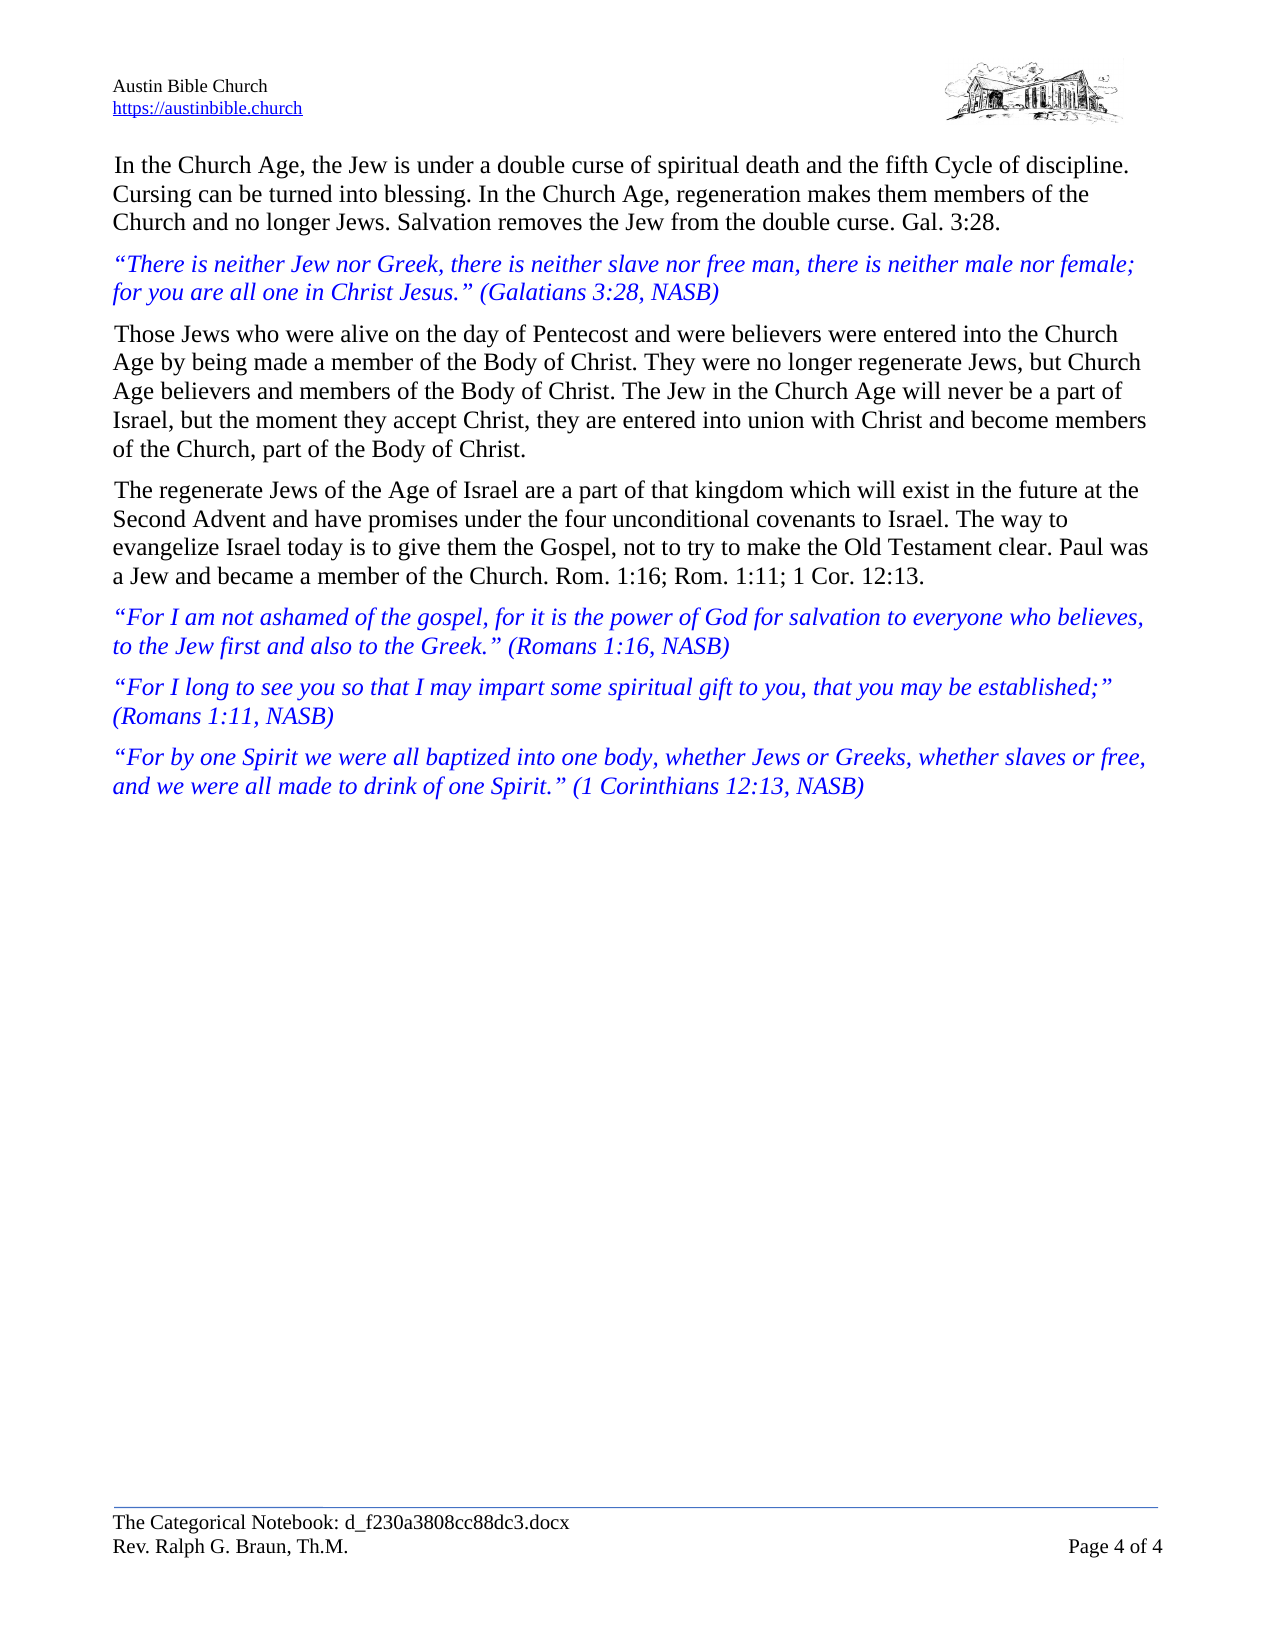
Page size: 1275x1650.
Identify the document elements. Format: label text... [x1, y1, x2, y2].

text “For I long to see you so that I may impart some spiritual gift to you, that you may be established;” (Romans 1:11, NASB) [112, 672, 1162, 730]
text Those Jews who were alive on the day of Pentecost and were believers were entered into the Church Age by being made a member of the Body of Christ. They were no longer regenerate Jews, but Church Age believers and members of the Body of Christ. The Jew in the Church Age will never be a part of Israel, but the moment they accept Christ, they are entered into union with Christ and become members of the Church, part of the Body of Christ. [112, 319, 1162, 462]
text “For I am not ashamed of the gospel, for it is the power of God for salvation to everyone who believes, to the Jew first and also to the Greek.” (Romans 1:16, NASB) [112, 602, 1162, 660]
text In the Church Age, the Jew is under a double curse of spiritual death and the fifth Cycle of discipline. Cursing can be turned into blessing. In the Church Age, regeneration makes them members of the Church and no longer Jews. Salvation removes the Jew from the double curse. Gal. 3:28. [112, 150, 1162, 236]
text The regenerate Jews of the Age of Israel are a part of that kingdom which will exist in the future at the Second Advent and have promises under the four unconditional covenants to Israel. The way to evangelize Israel today is to give them the Gospel, not to try to make the Old Testament clear. Paul was a Jew and became a member of the Church. Rom. 1:16; Rom. 1:11; 1 Cor. 12:13. [112, 475, 1162, 590]
picture [944, 58, 1124, 125]
text “There is neither Jew nor Greek, there is neither slave nor free man, there is neither male nor female; for you are all one in Christ Jesus.” (Galatians 3:28, NASB) [112, 249, 1162, 306]
text “For by one Spirit we were all baptized into one body, whether Jews or Greeks, whether slaves or free, and we were all made to drink of one Spirit.” (1 Corinthians 12:13, NASB) [112, 742, 1162, 800]
